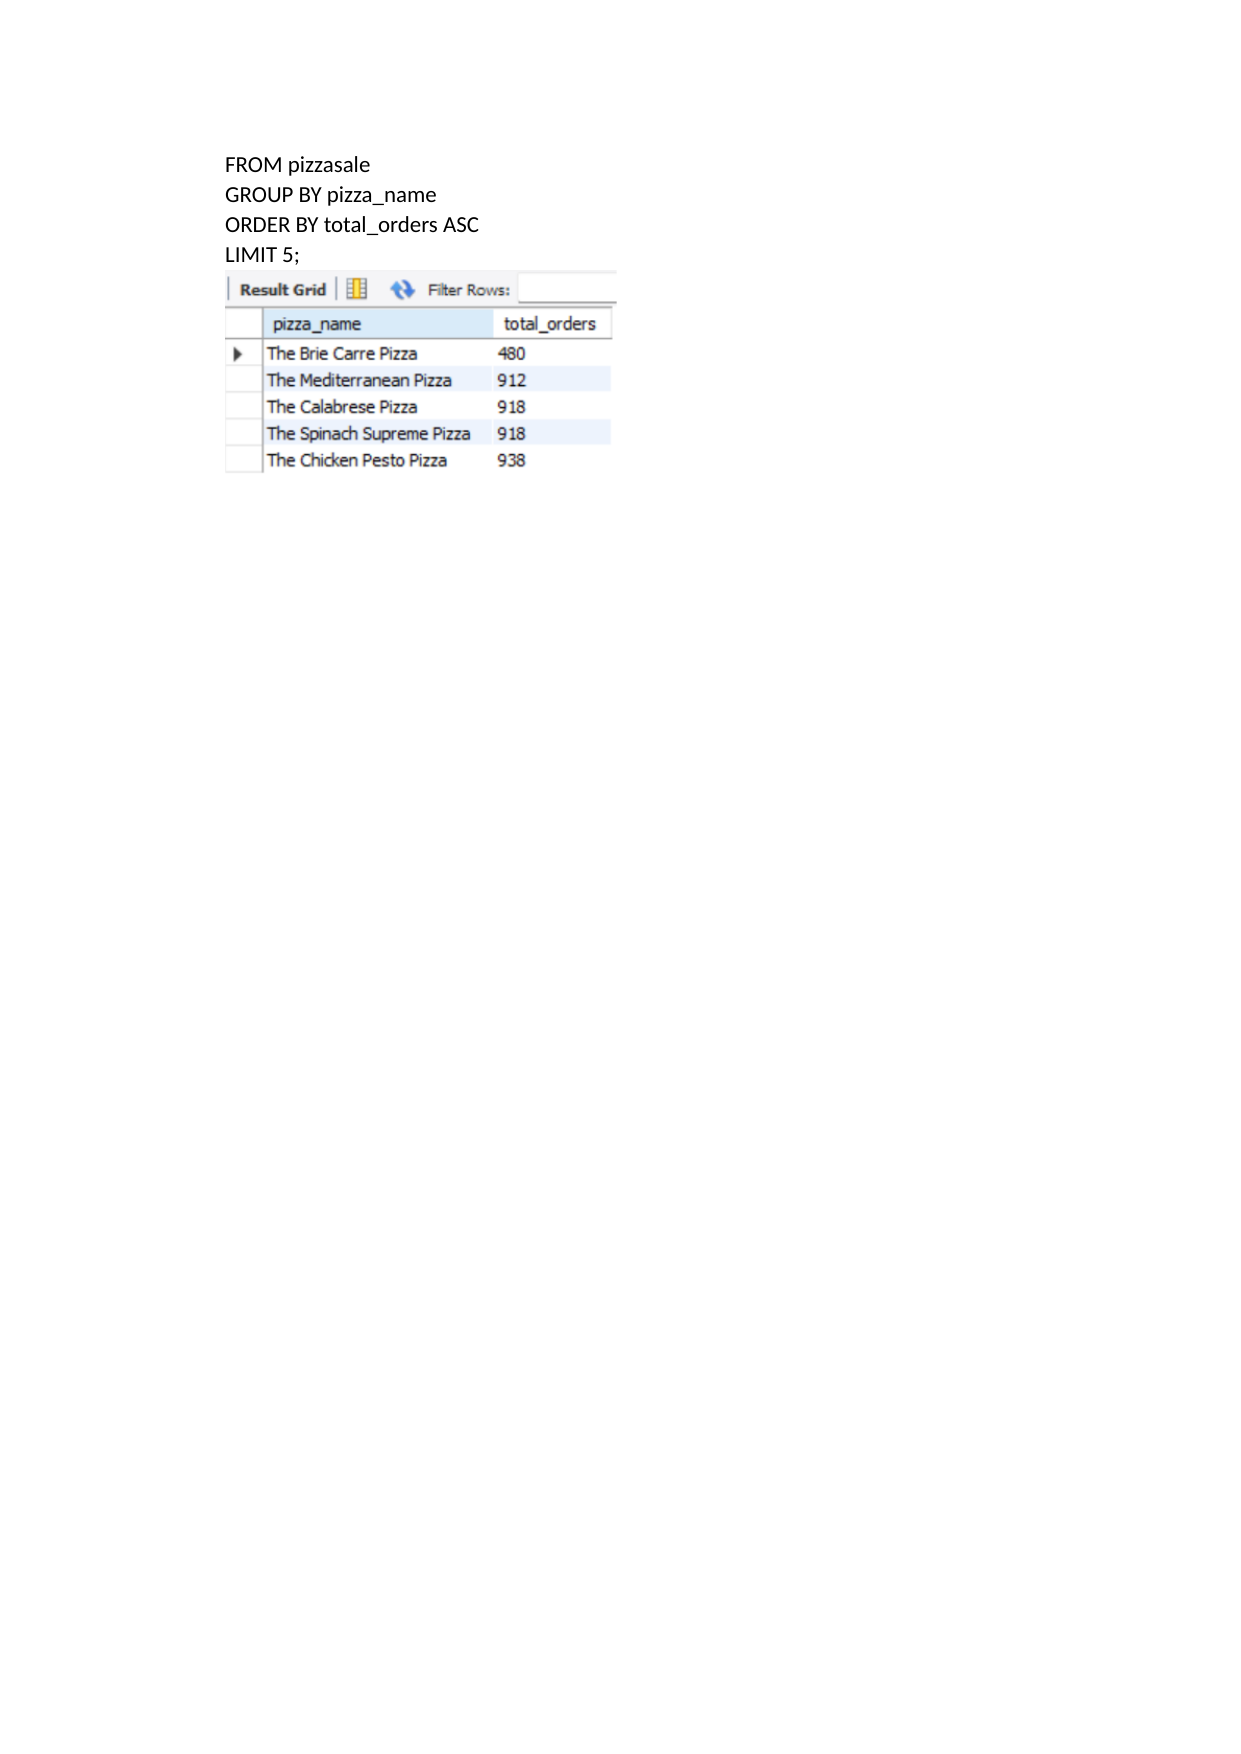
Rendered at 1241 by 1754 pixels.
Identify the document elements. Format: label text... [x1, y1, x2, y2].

list ORDER BY total_orders ASC [225, 210, 1090, 238]
list FROM pizzasale [225, 150, 1090, 178]
list GROUP BY pizza_name [225, 180, 1090, 208]
picture [225, 270, 617, 477]
list LIMIT 5; [225, 241, 1090, 269]
